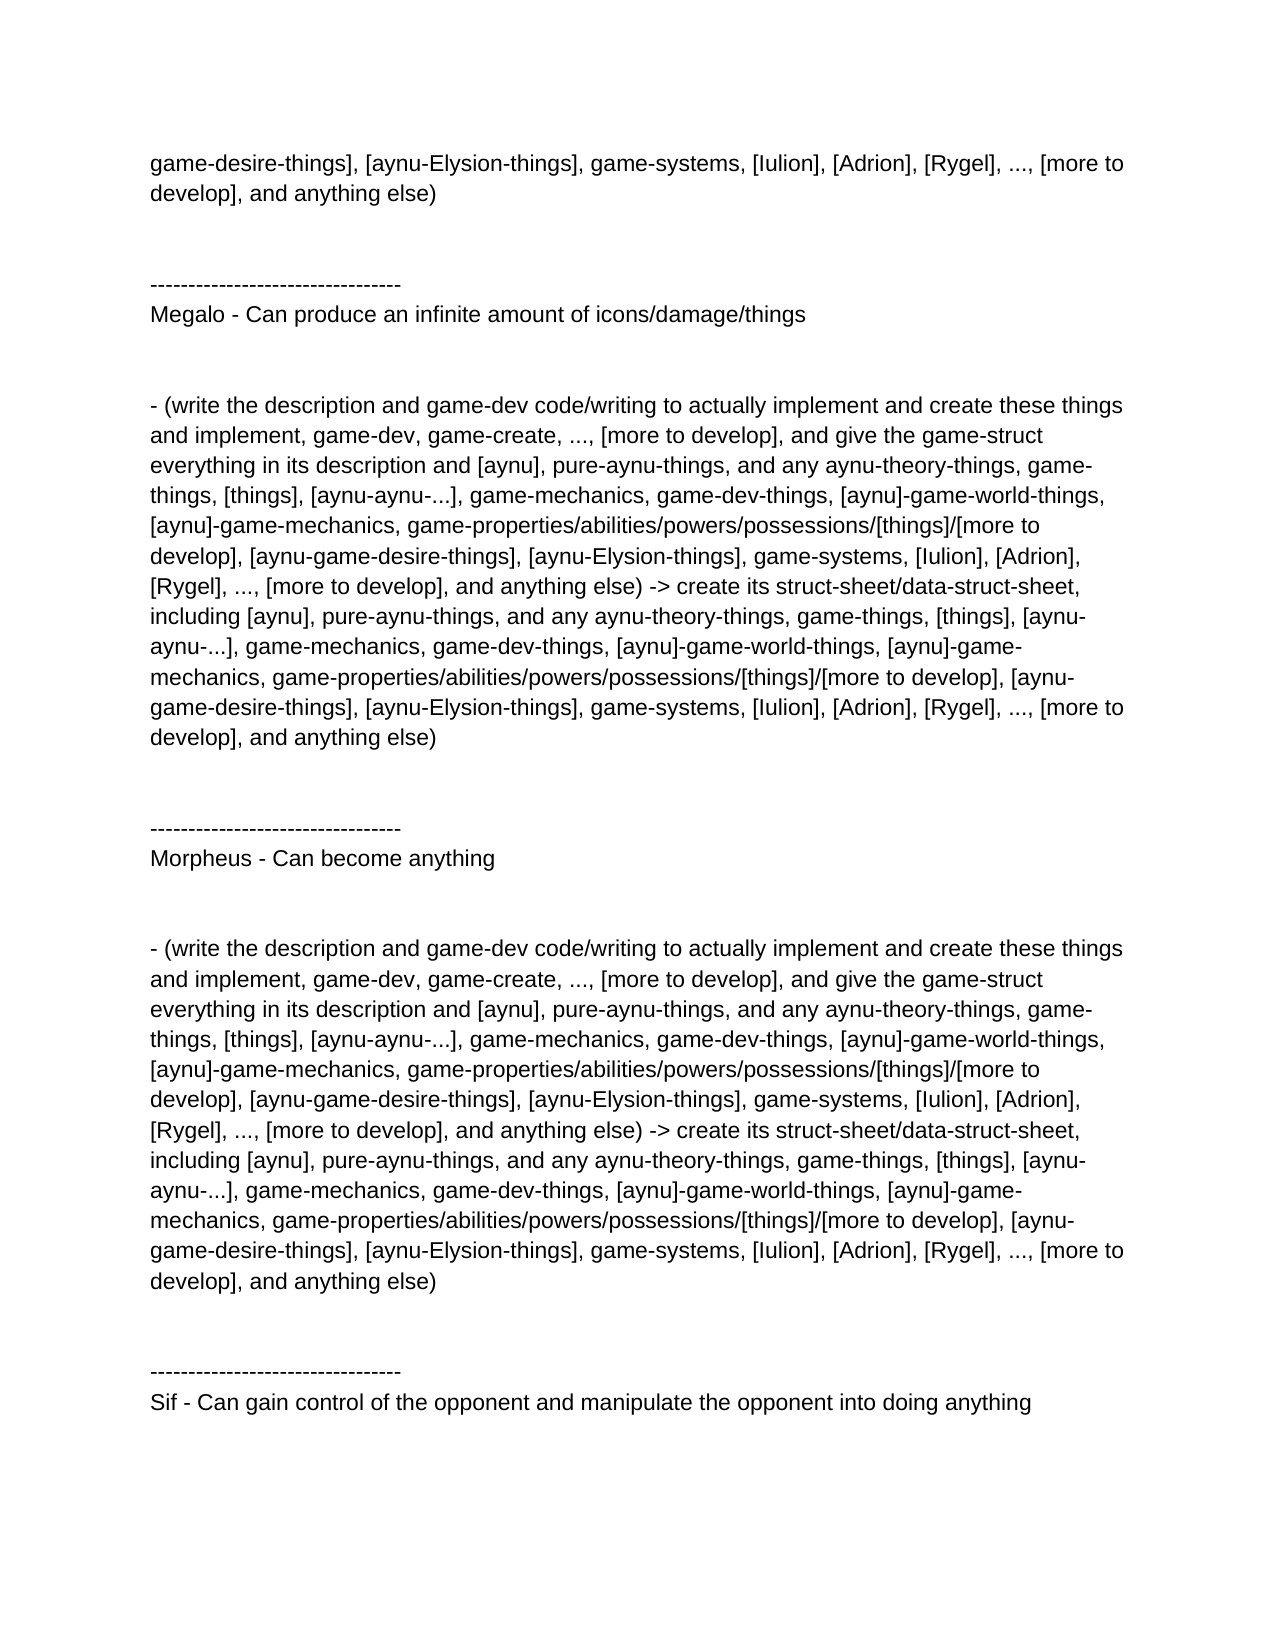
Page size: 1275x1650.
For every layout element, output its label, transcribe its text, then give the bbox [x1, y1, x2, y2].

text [150, 935, 1125, 1294]
text --------------------------------- [150, 271, 1125, 297]
text --------------------------------- [150, 814, 1125, 841]
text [150, 150, 1125, 207]
text --------------------------------- [150, 1358, 1125, 1385]
text Megalo - Can produce an infinite amount of icons/damage/things [150, 301, 1125, 327]
text Sif - Can gain control of the opponent and manipulate the opponent into doing anything [150, 1388, 1125, 1415]
text Morpheus - Can become anything [150, 845, 1125, 871]
